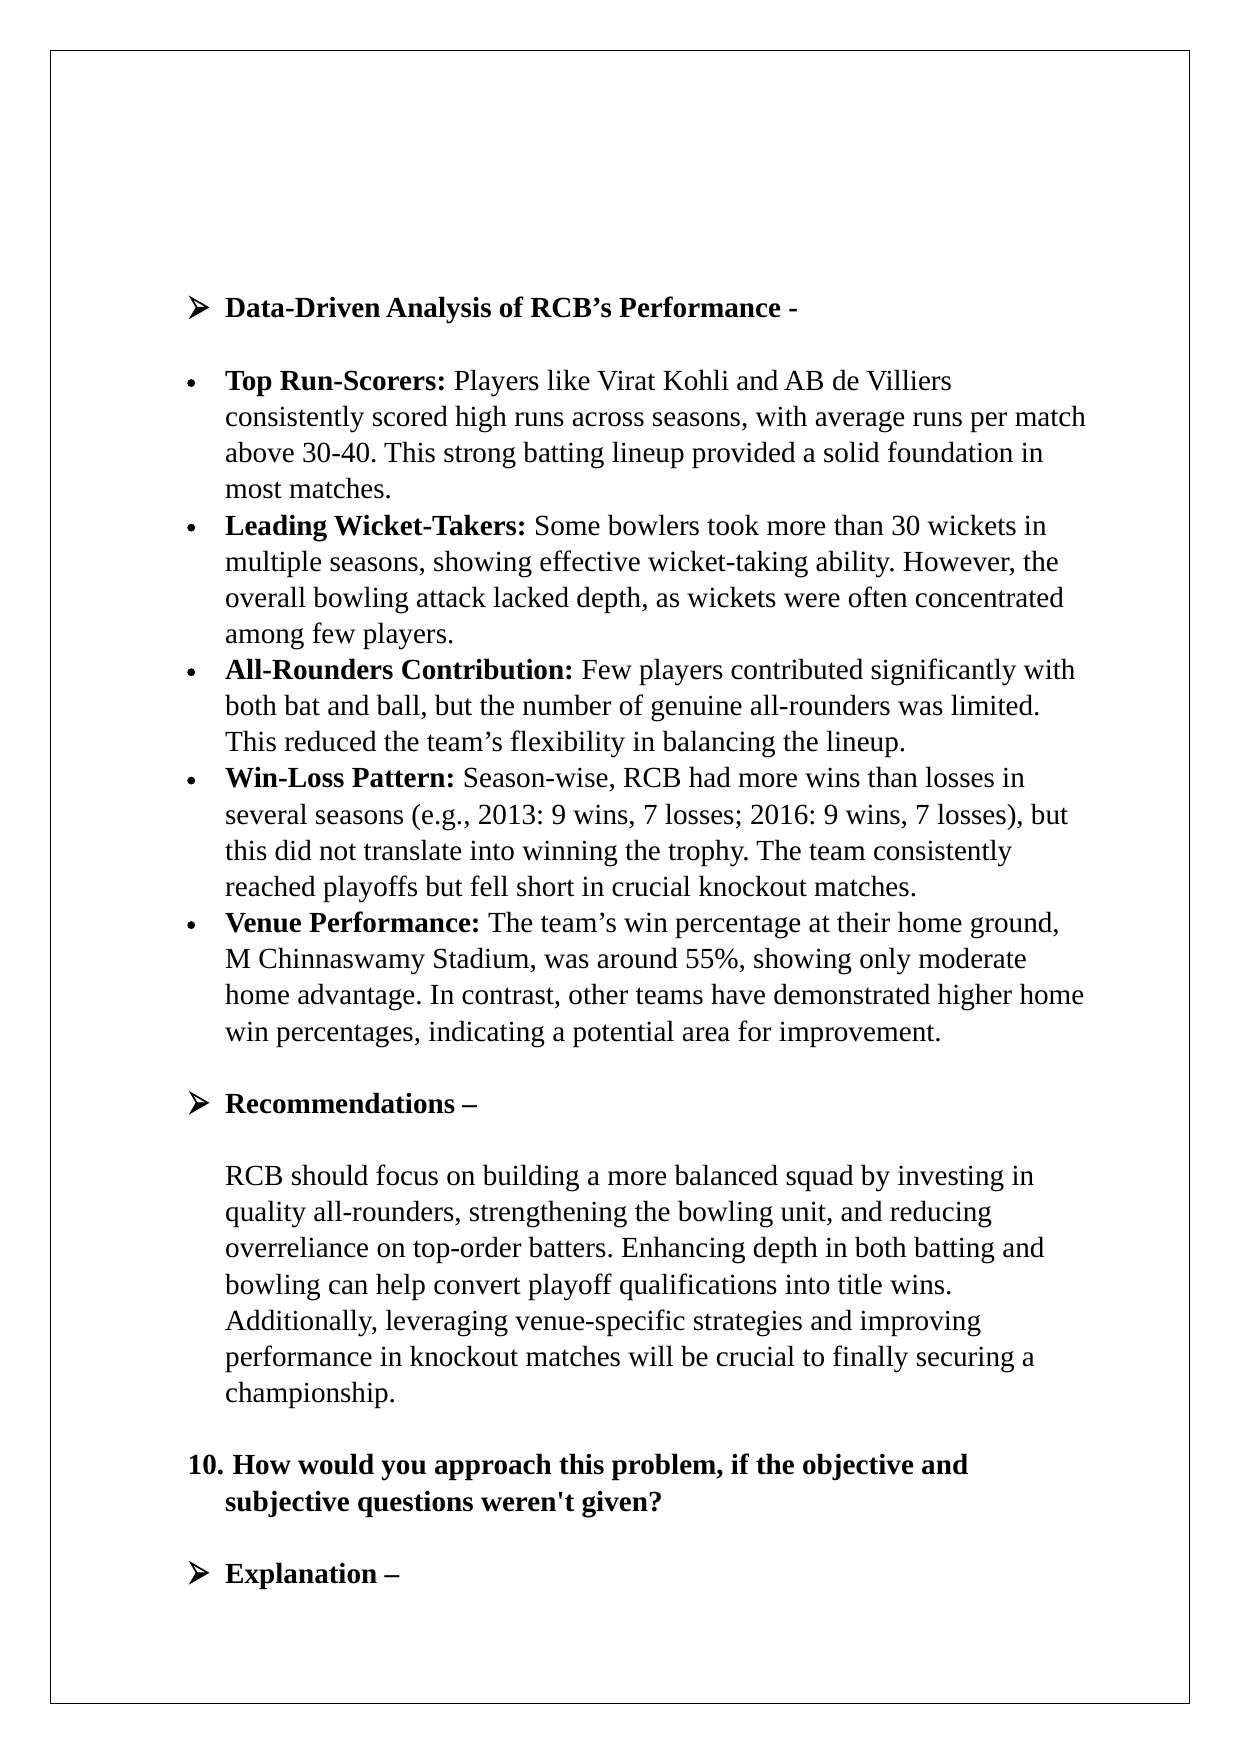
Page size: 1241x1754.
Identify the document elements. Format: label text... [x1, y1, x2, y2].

list RCB should focus on building a more balanced squad by investing in quality all-rounders, strengthening the bowling unit, and reducing overreliance on top-order batters. Enhancing depth in both batting and bowling can help convert playoff qualifications into title wins. Additionally, leveraging venue-specific strategies and improving performance in knockout matches will be crucial to finally securing a championship. [225, 1158, 1090, 1409]
list Top Run-Scorers: Players like Virat Kohli and AB de Villiers consistently scored high runs across seasons, with average runs per match above 30-40. This strong batting lineup provided a solid foundation in most matches. [187, 363, 1090, 505]
list Venue Performance: The team’s win percentage at their home ground, M Chinnaswamy Stadium, was around 55%, showing only moderate home advantage. In contrast, other teams have demonstrated higher home win percentages, indicating a potential area for improvement. [187, 905, 1090, 1047]
list How would you approach this problem, if the objective and subjective questions weren't given? [187, 1447, 1090, 1517]
list Leading Wicket-Takers: Some bowlers took more than 30 wickets in multiple seasons, showing effective wicket-taking ability. However, the overall bowling attack lacked depth, as wickets were often concentrated among few players. [187, 508, 1090, 649]
list Data-Driven Analysis of RCB’s Performance - [187, 291, 1090, 324]
list Explanation – [187, 1556, 1090, 1589]
list Win-Loss Pattern: Season-wise, RCB had more wins than losses in several seasons (e.g., 2013: 9 wins, 7 losses; 2016: 9 wins, 7 losses), but this did not translate into winning the trophy. The team consistently reached playoffs but fell short in crucial knockout matches. [187, 761, 1090, 903]
list All-Rounders Contribution: Few players contributed significantly with both bat and ball, but the number of genuine all-rounders was limited. This reduced the team’s flexibility in balancing the lineup. [187, 652, 1090, 758]
list Recommendations – [187, 1086, 1090, 1119]
